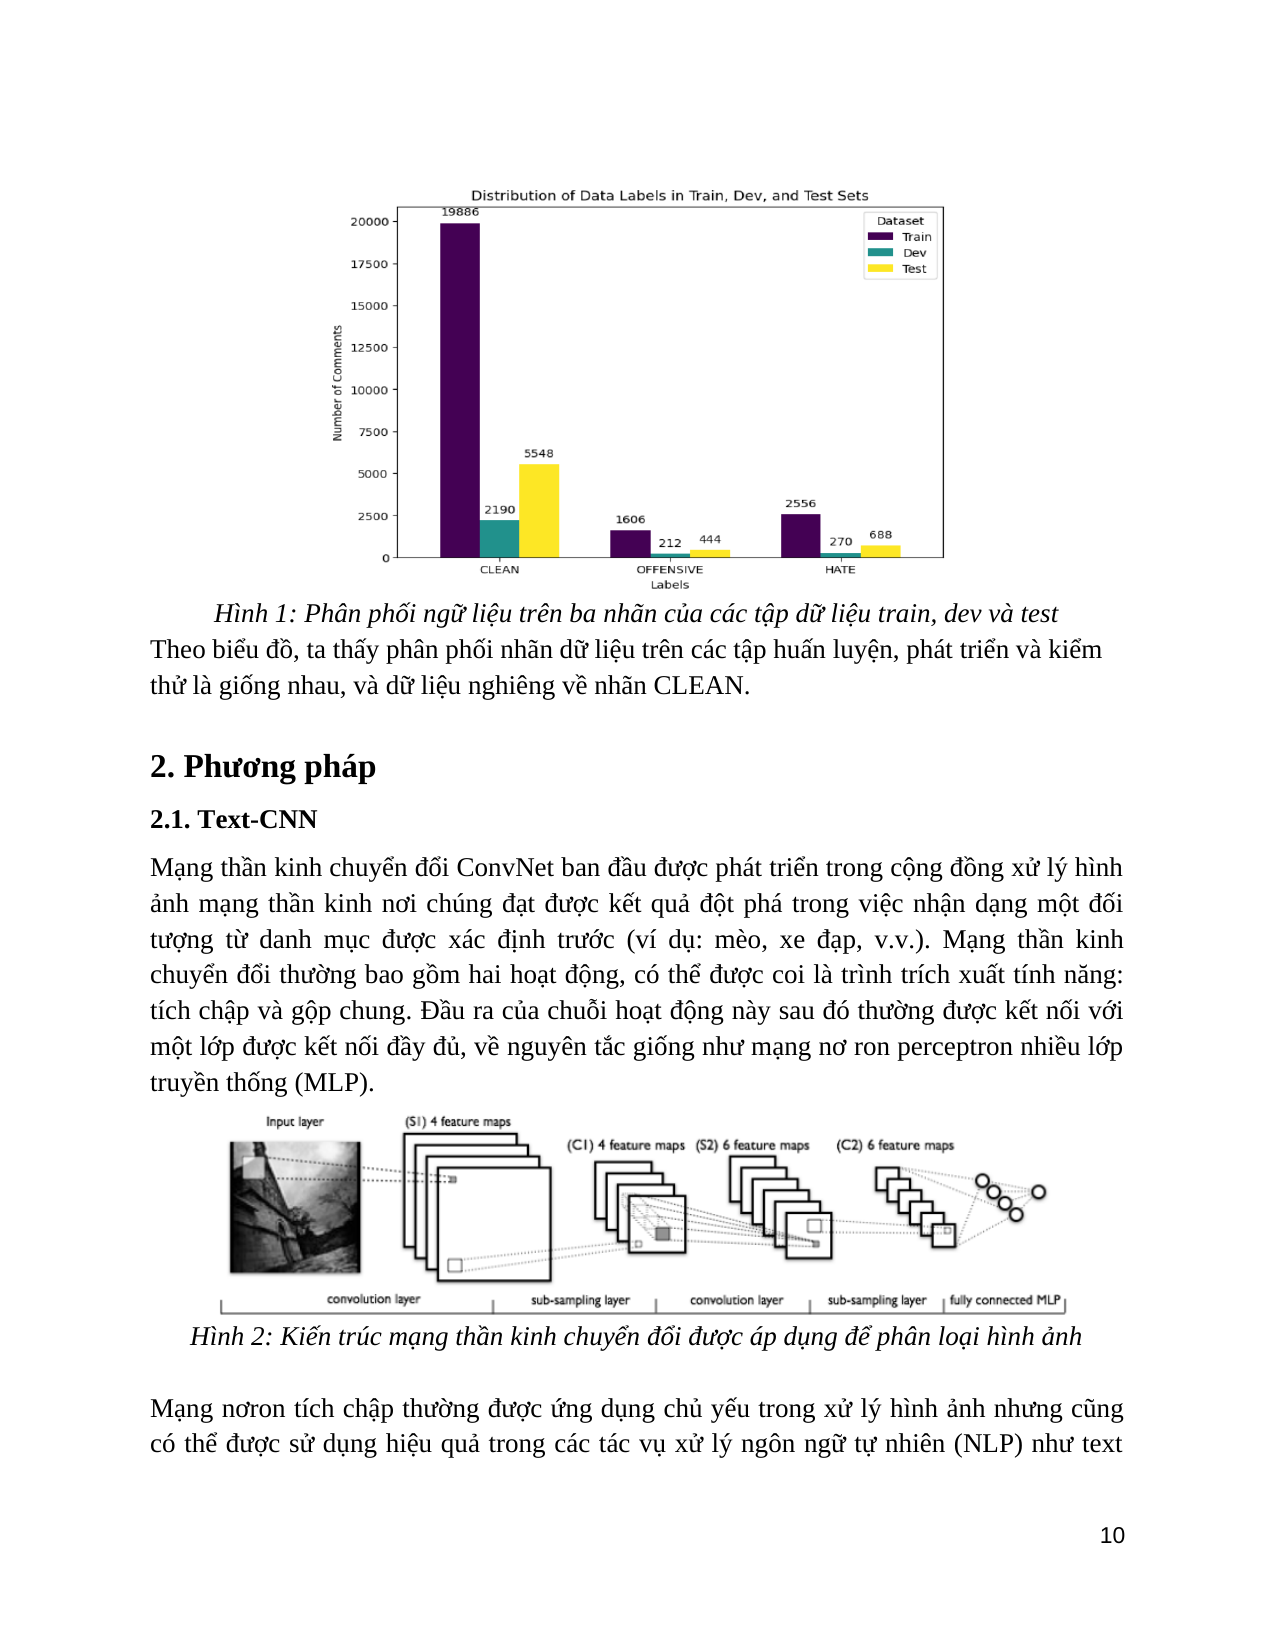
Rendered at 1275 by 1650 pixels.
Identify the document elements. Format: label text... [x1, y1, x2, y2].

subtitle 2. Phương pháp [150, 746, 1125, 785]
text Hình 2: Kiến trúc mạng thần kinh chuyển đổi được áp dụng để phân loại hình ảnh [150, 1320, 1125, 1352]
picture [326, 185, 949, 594]
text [150, 1392, 1125, 1459]
text Theo biểu đồ, ta thấy phân phối nhãn dữ liệu trên các tập huấn luyện, phát triển và kiểm thử là giống nhau, và dữ liệu nghiêng về nhãn CLEAN. [150, 633, 1125, 700]
picture [195, 1101, 1080, 1317]
text Hình 1: Phân phối ngữ liệu trên ba nhãn của các tập dữ liệu train, dev và test [150, 598, 1125, 629]
subtitle 2.1. Text-CNN [150, 803, 1125, 834]
text Mạng thần kinh chuyển đổi ConvNet ban đầu được phát triển trong cộng đồng xử lý hình ảnh mạng thần kinh nơi chúng đạt được kết quả đột phá trong việc nhận dạng một đối tượng từ danh mục được xác định trước (ví dụ: mèo, xe đạp, v.v.). Mạng thần kinh chuyển đổi thường bao gồm hai hoạt động, có thể được coi là trình trích xuất tính năng: tích chập và gộp chung. Đầu ra của chuỗi hoạt động này sau đó thường được kết nối với một lớp được kết nối đầy đủ, về nguyên tắc giống như mạng nơ ron perceptron nhiều lớp truyền thống (MLP). [150, 851, 1125, 1097]
